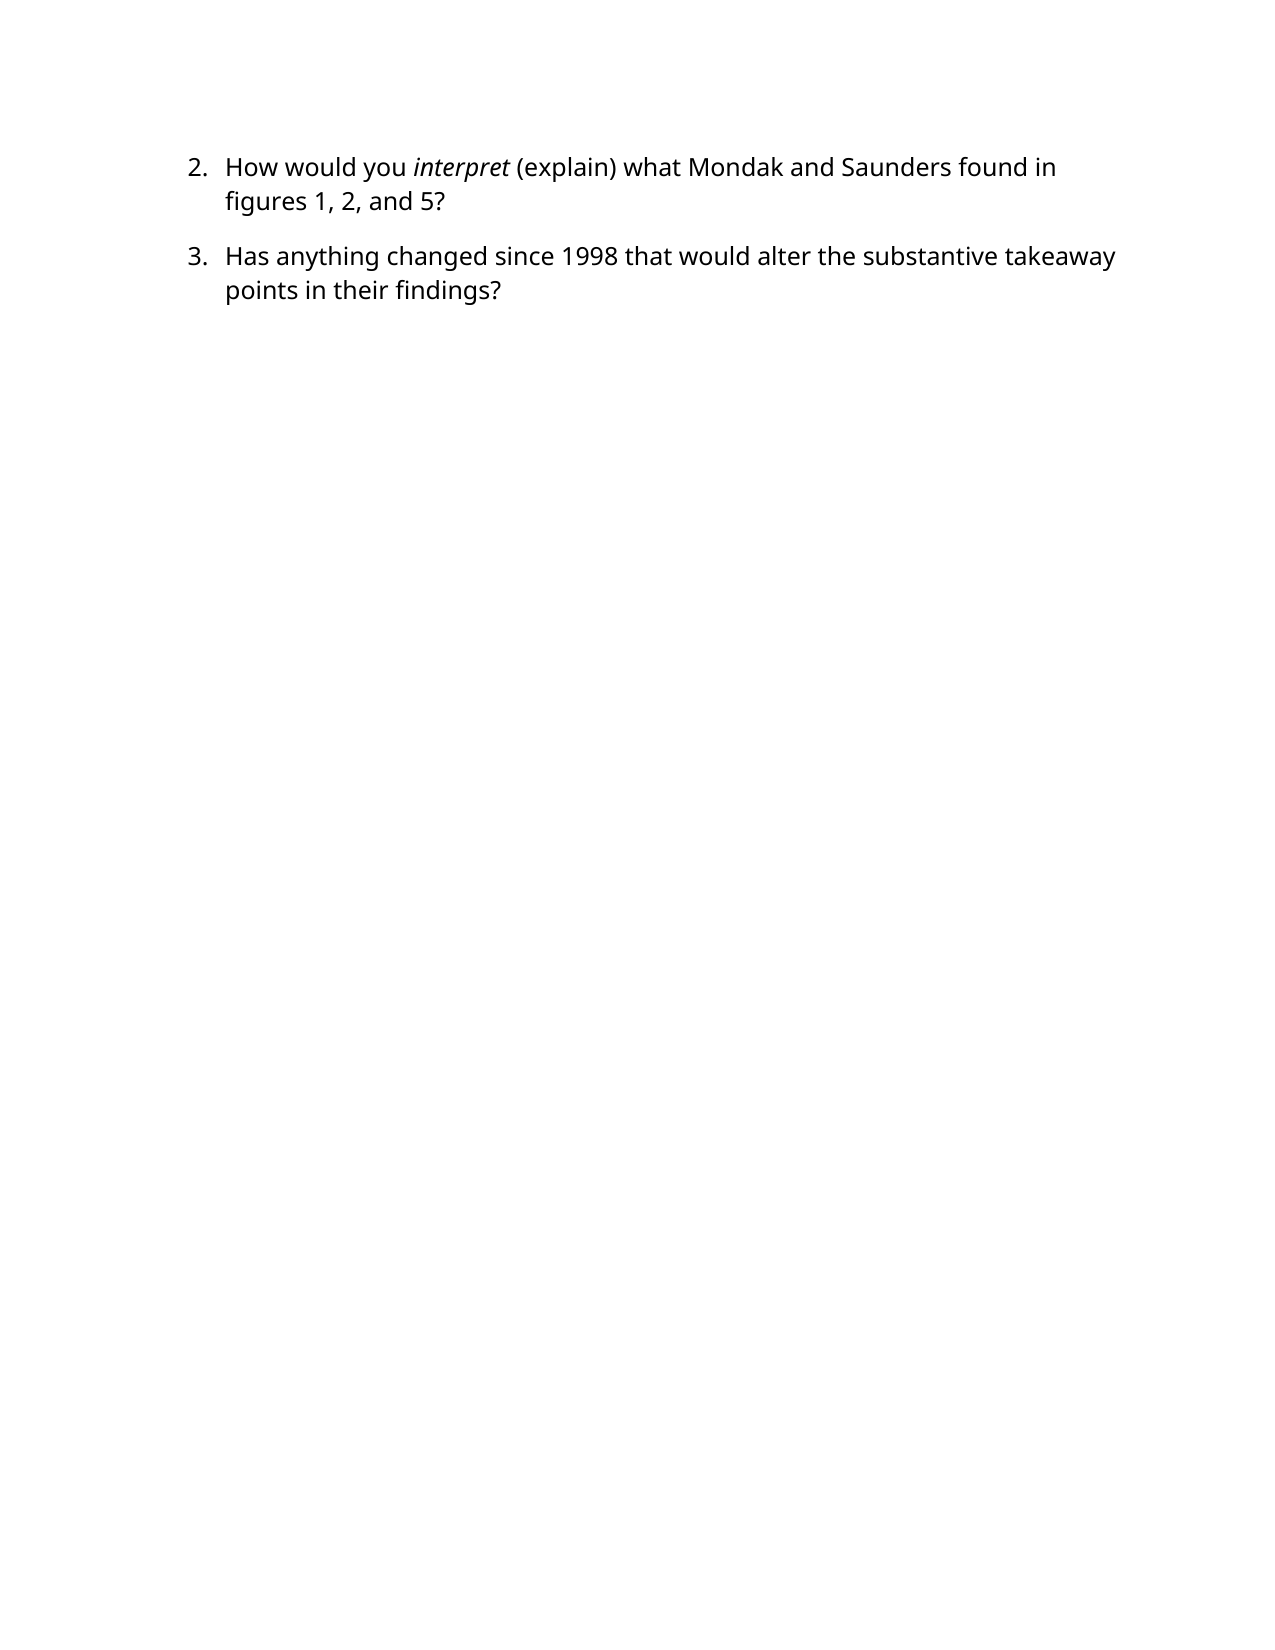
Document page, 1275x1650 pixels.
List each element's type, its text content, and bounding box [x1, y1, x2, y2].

list Has anything changed since 1998 that would alter the substantive takeaway points in their findings? [187, 239, 1125, 307]
list How would you interpret (explain) what Mondak and Saunders found in figures 1, 2, and 5? [187, 150, 1125, 218]
